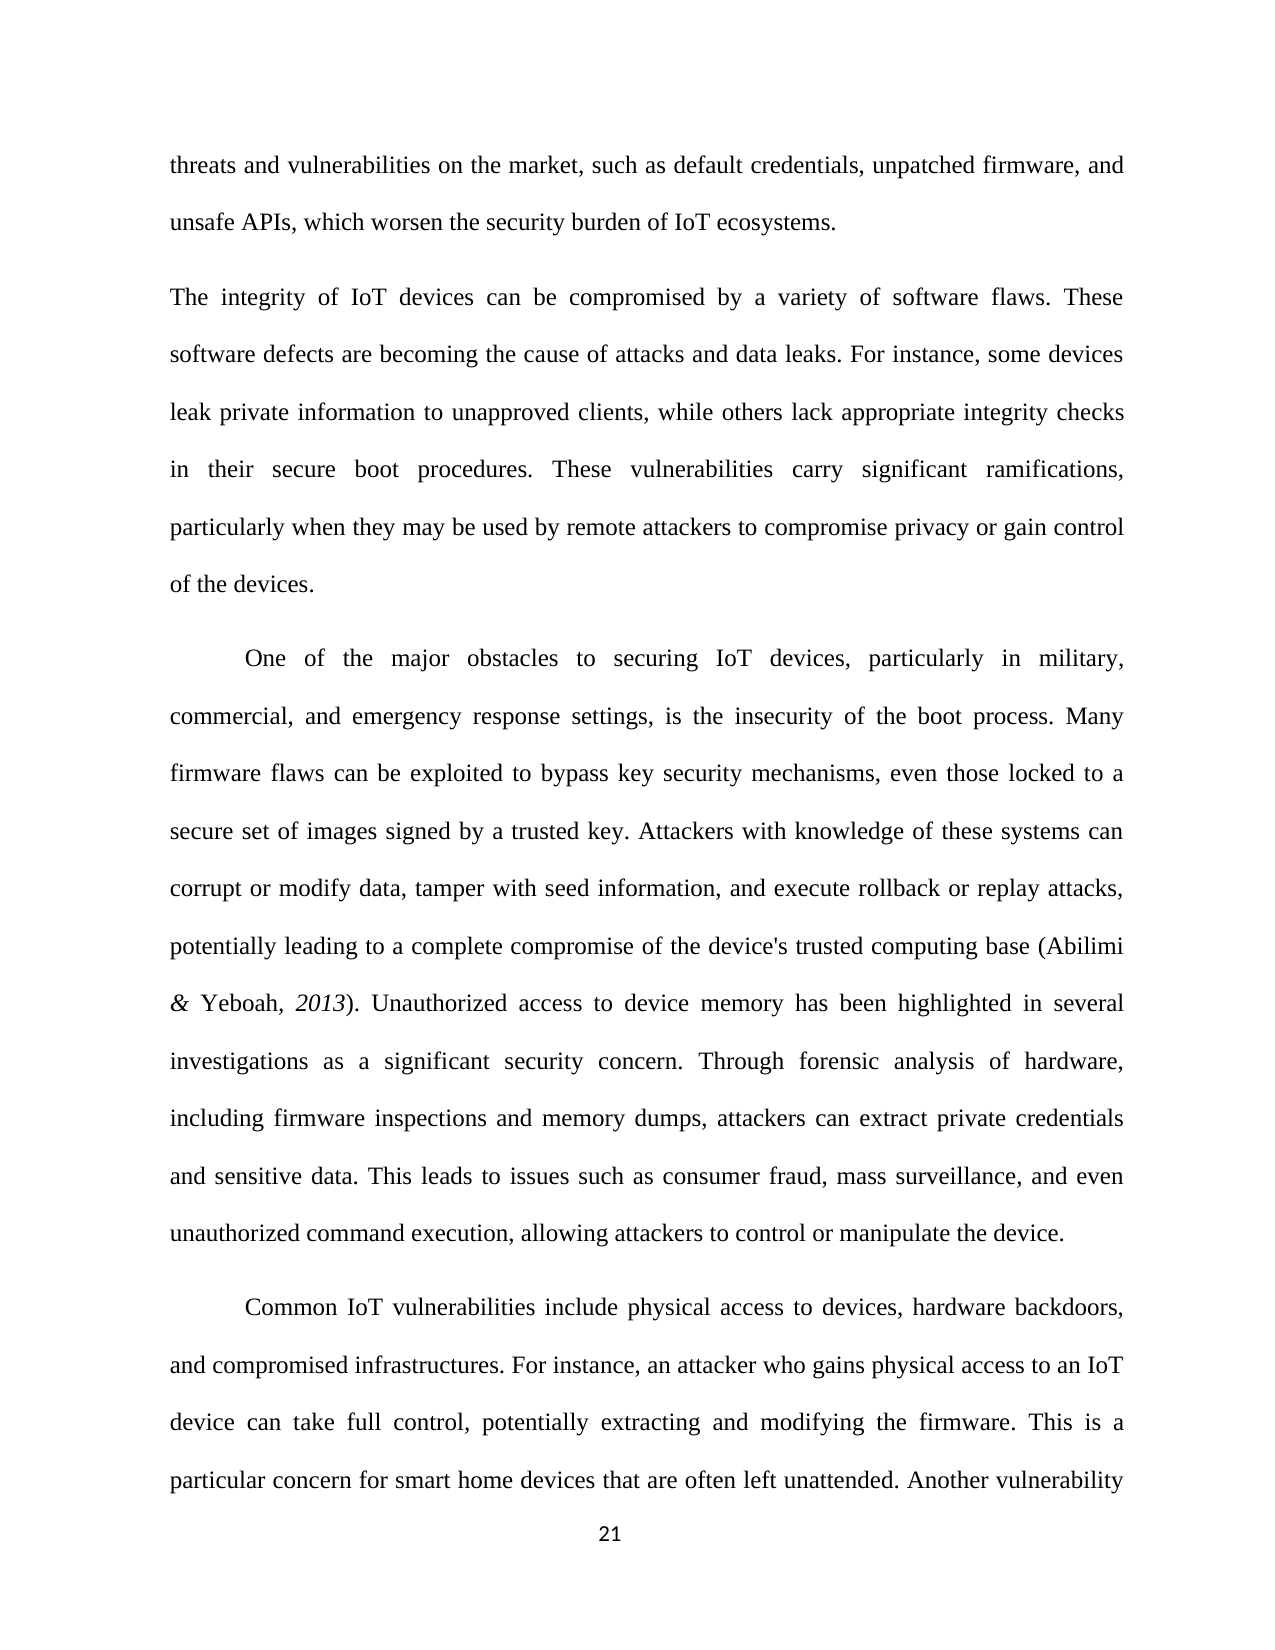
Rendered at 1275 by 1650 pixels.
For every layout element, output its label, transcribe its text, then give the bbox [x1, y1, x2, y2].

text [169, 1292, 1125, 1494]
text The integrity of IoT devices can be compromised by a variety of software flaws. These software defects are becoming the cause of attacks and data leaks. For instance, some devices leak private information to unapproved clients, while others lack appropriate integrity checks in their secure boot procedures. These vulnerabilities carry significant ramifications, particularly when they may be used by remote attackers to compromise privacy or gain control of the devices. [169, 282, 1125, 598]
text One of the major obstacles to securing IoT devices, particularly in military, commercial, and emergency response settings, is the insecurity of the boot process. Many firmware flaws can be exploited to bypass key security mechanisms, even those locked to a secure set of images signed by a trusted key. Attackers with knowledge of these systems can corrupt or modify data, tamper with seed information, and execute rollback or replay attacks, potentially leading to a complete compromise of the device's trusted computing base (Abilimi & Yeboah, 2013). Unauthorized access to device memory has been highlighted in several investigations as a significant security concern. Through forensic analysis of hardware, including firmware inspections and memory dumps, attackers can extract private credentials and sensitive data. This leads to issues such as consumer fraud, mass surveillance, and even unauthorized command execution, allowing attackers to control or manipulate the device. [169, 643, 1125, 1247]
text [169, 150, 1125, 236]
